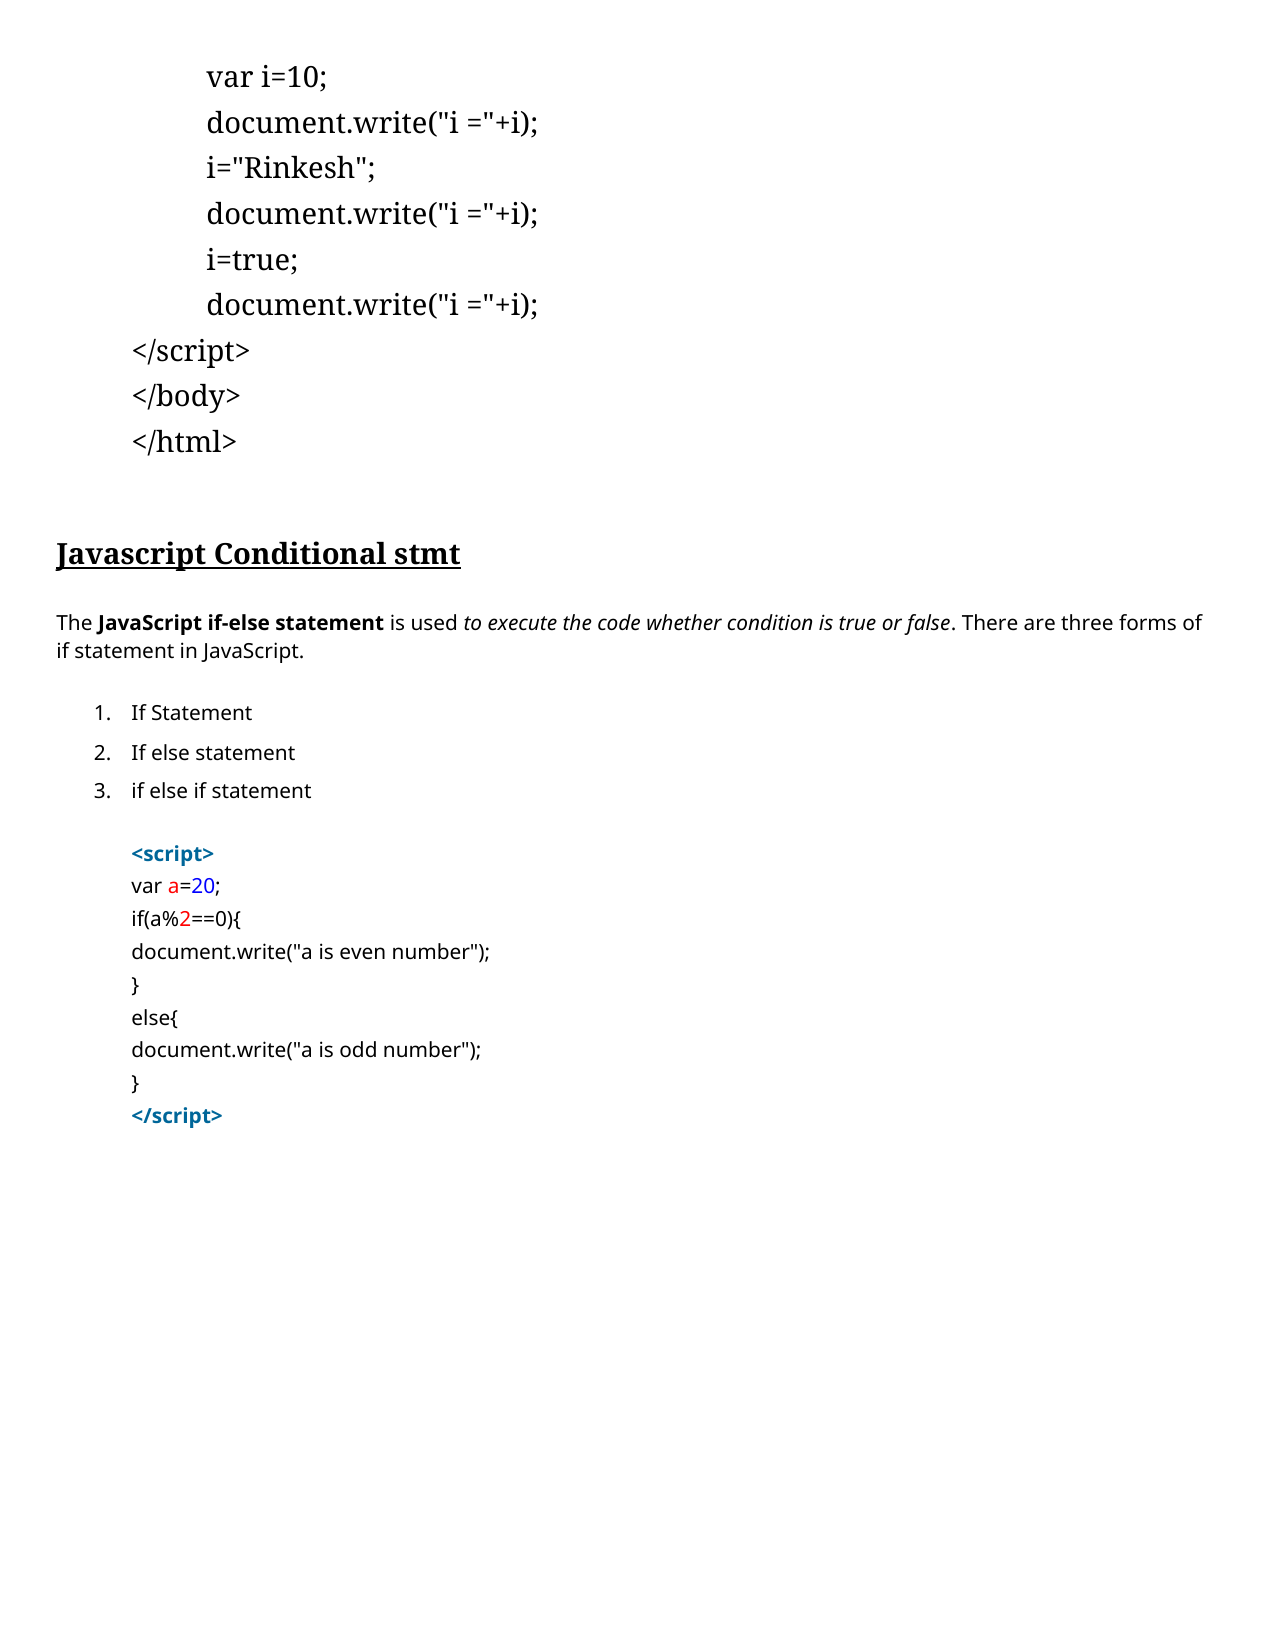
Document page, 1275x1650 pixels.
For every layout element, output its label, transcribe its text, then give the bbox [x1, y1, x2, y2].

list </script> [131, 330, 1219, 370]
text Javascript Conditional stmt [56, 533, 1219, 573]
list document.write("i ="+i); [131, 102, 1219, 142]
text document.write("a is odd number"); [131, 1031, 1219, 1064]
list i=true; [131, 239, 1219, 278]
list </body> [131, 376, 1219, 415]
list If Statement [94, 694, 1219, 727]
list If else statement [94, 733, 1219, 766]
text </script> [131, 1097, 1219, 1129]
list if else if statement [94, 772, 1219, 805]
text } [131, 1064, 1219, 1097]
text The JavaScript if-else statement is used to execute the code whether condition is true or false. There are three forms of if statement in JavaScript. [56, 608, 1219, 665]
text else{ [131, 998, 1219, 1031]
list </html> [131, 421, 1219, 461]
list i="Rinkesh"; [131, 147, 1219, 187]
text if(a%2==0){ [131, 900, 1219, 933]
list document.write("i ="+i); [131, 284, 1219, 324]
text <script> [131, 834, 1219, 867]
text document.write("a is even number"); [131, 933, 1219, 966]
text } [131, 966, 1219, 998]
text var a=20; [131, 867, 1219, 900]
list var i=10; [131, 56, 1219, 96]
list document.write("i ="+i); [131, 193, 1219, 233]
